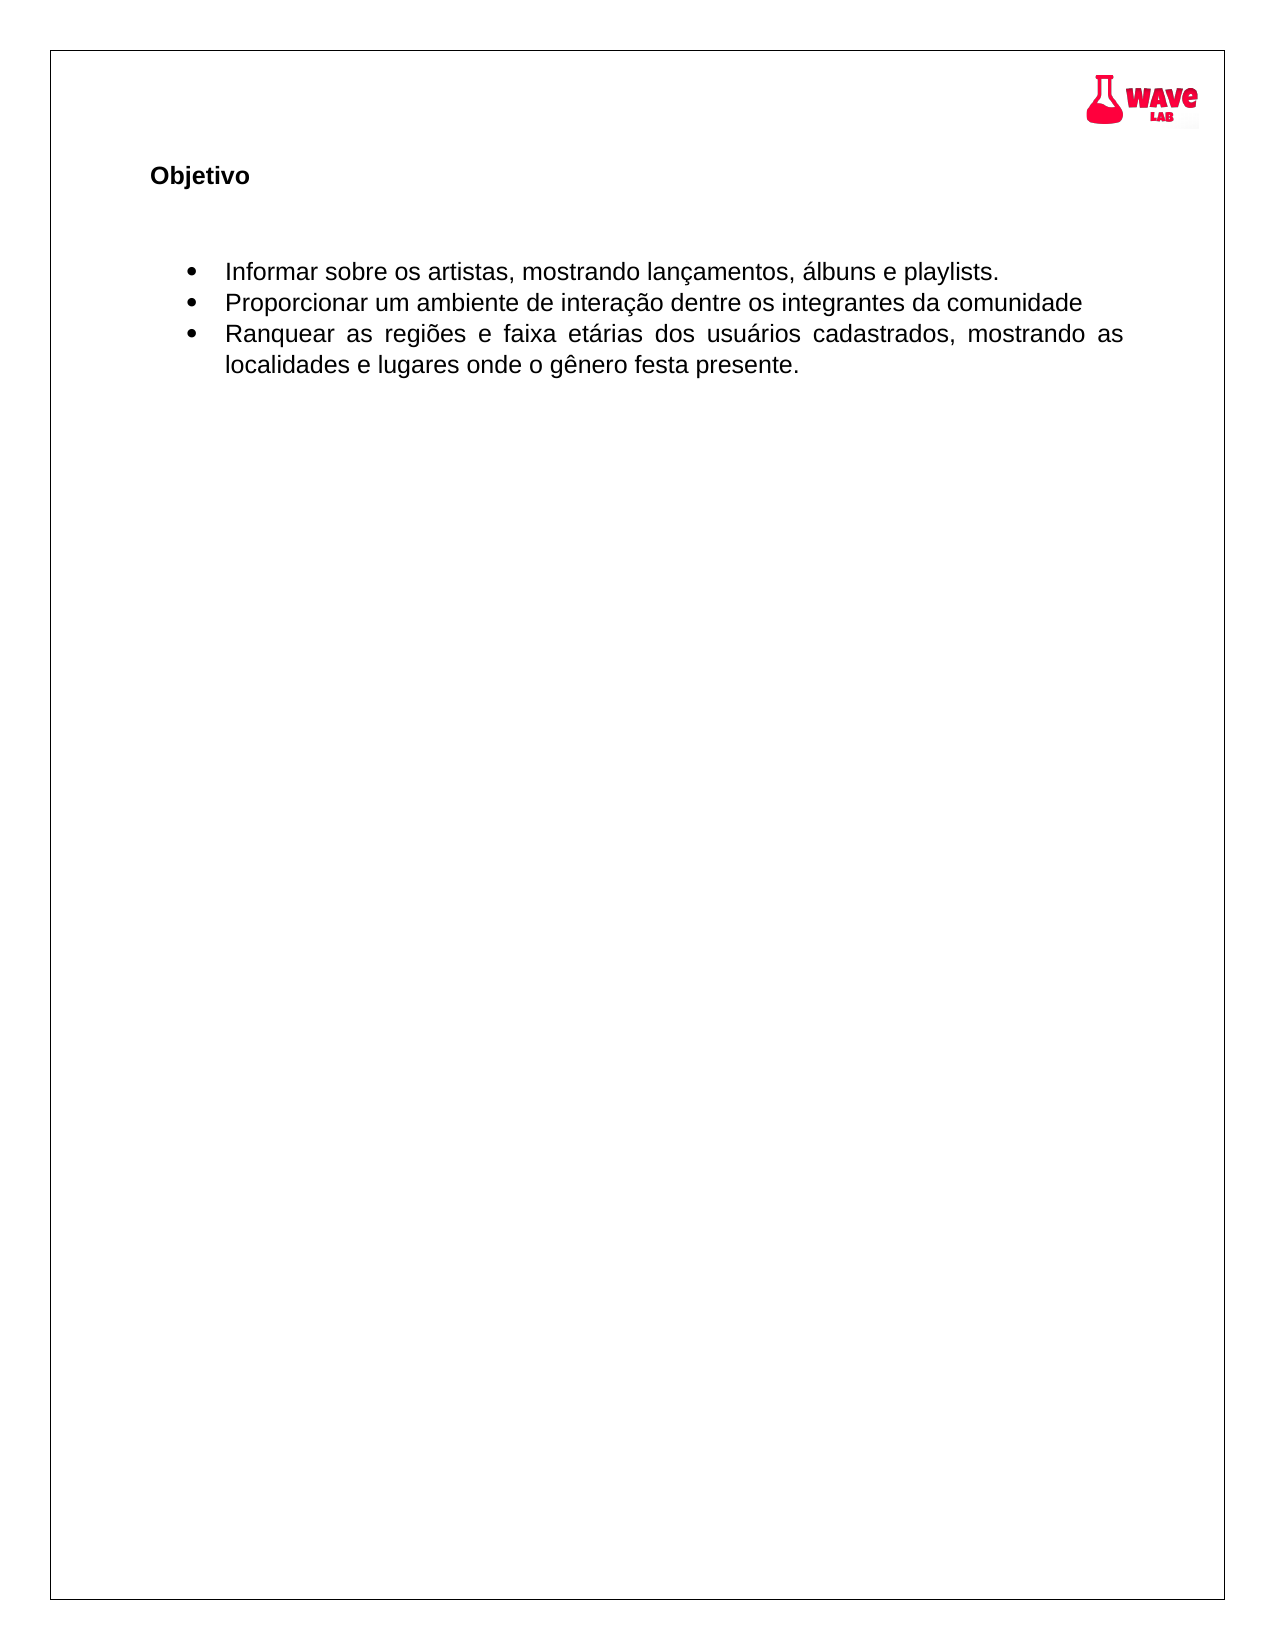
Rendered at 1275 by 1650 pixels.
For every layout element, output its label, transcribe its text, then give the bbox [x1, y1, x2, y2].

list Proporcionar um ambiente de interação dentre os integrantes da comunidade [187, 288, 1125, 316]
list Informar sobre os artistas, mostrando lançamentos, álbuns e playlists. [187, 256, 1125, 285]
list Ranquear as regiões e faixa etárias dos usuários cadastrados, mostrando as localidades e lugares onde o gênero festa presente. [187, 319, 1125, 379]
picture [1086, 75, 1199, 129]
text Objetivo [150, 161, 1125, 190]
